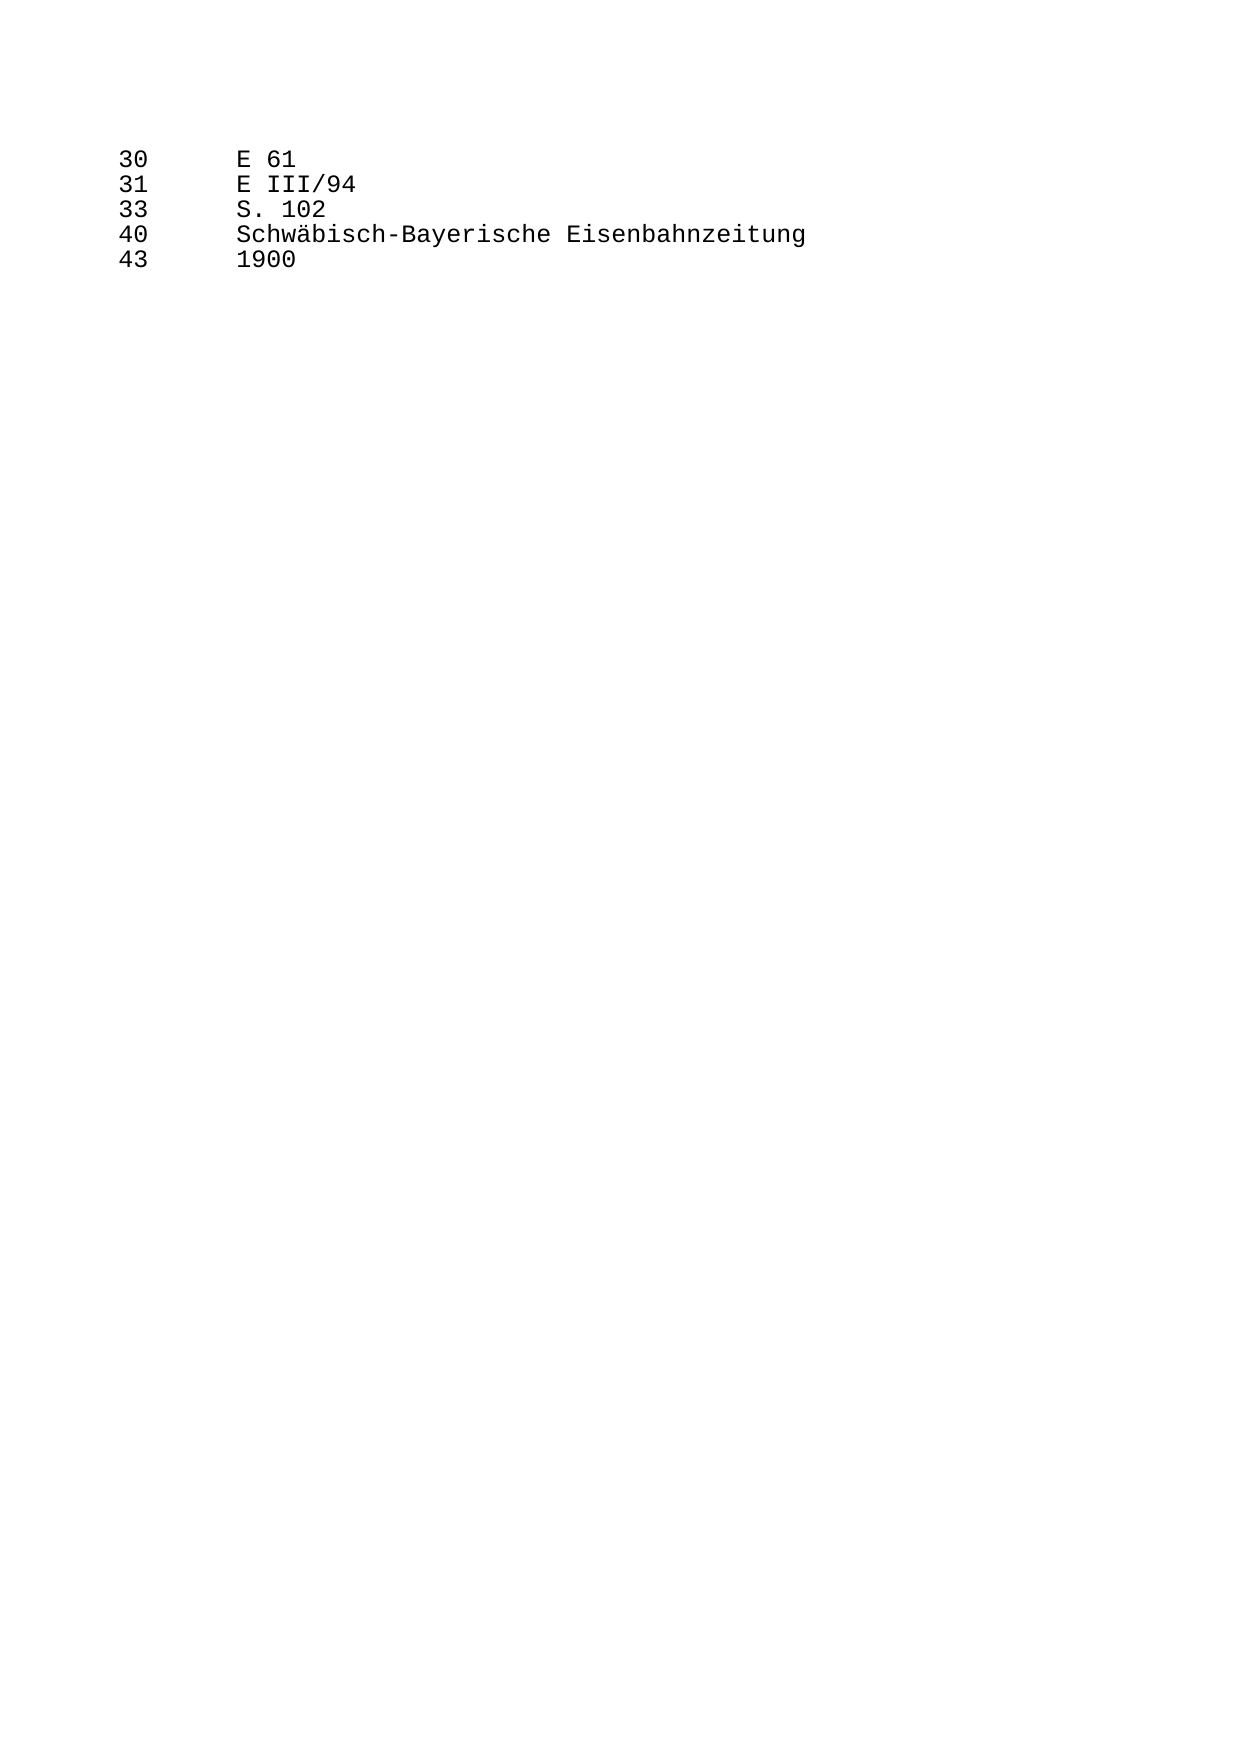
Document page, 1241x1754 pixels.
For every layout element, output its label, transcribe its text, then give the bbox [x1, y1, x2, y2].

text 33 S. 102 [118, 198, 1122, 223]
text 40 t[Schwäbisch-Bayerische Eisenbahnzeitung]t [118, 223, 1122, 248]
text 43 1900 [118, 248, 1122, 273]
text 30 E 61 [118, 148, 1122, 173]
text 31 E III/94 [118, 173, 1122, 198]
